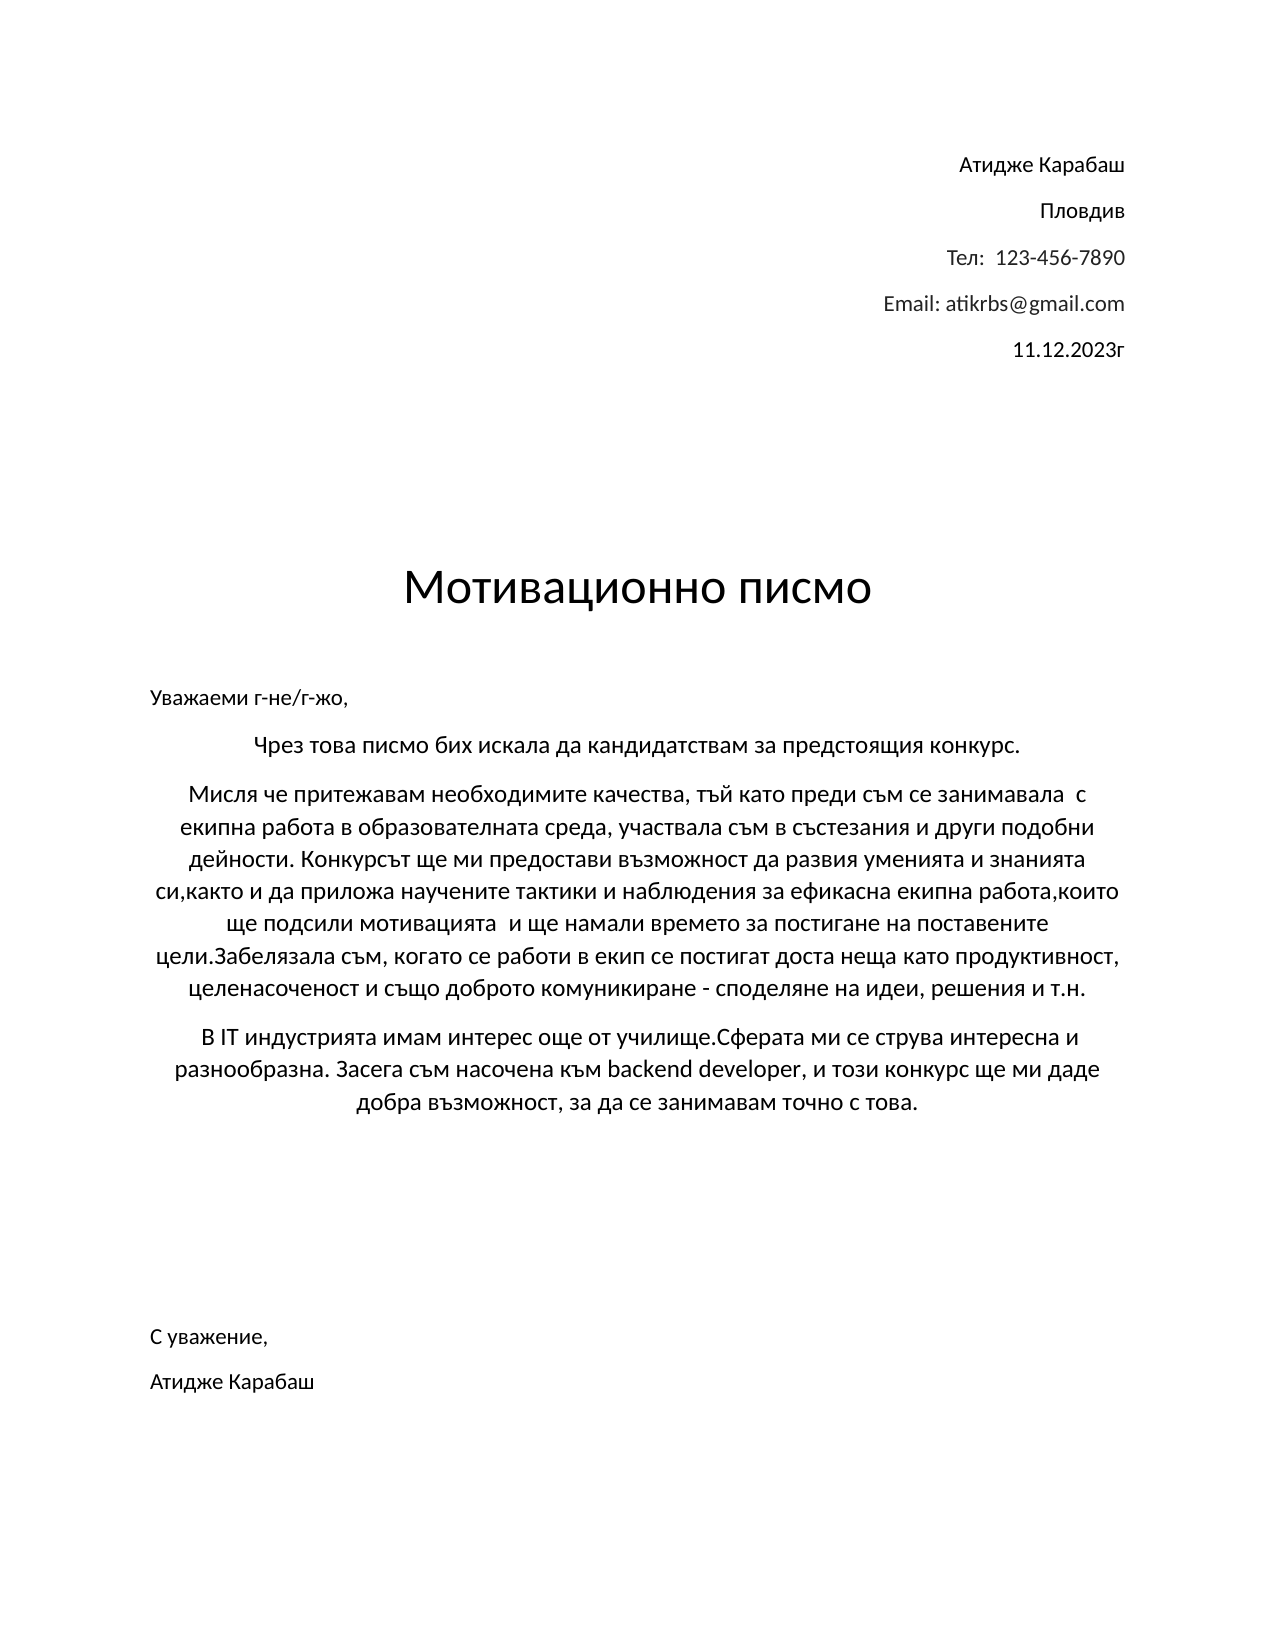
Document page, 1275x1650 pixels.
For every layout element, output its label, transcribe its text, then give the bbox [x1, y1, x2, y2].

text С уважение, [150, 1322, 1125, 1350]
text Пловдив [150, 196, 1125, 224]
text Мотивационно писмо [150, 555, 1125, 616]
text Уважаеми г-не/г-жо, [150, 683, 1125, 711]
text Атидже Карабаш [150, 1367, 1125, 1395]
text Атидже Карабаш [150, 150, 1125, 178]
text Чрез това писмо бих искала да кандидатствам за предстоящия конкурс. [150, 729, 1125, 760]
text 11.12.2023г [150, 335, 1125, 363]
text Мисля че притежавам необходимите качества, тъй като преди съм се занимавала с екипна работа в образователната среда, участвала съм в състезания и други подобни дейности. Конкурсът ще ми предостави възможност да развия уменията и знанията си,както и да приложа научените тактики и наблюдения за ефикасна екипна работа,които ще подсили мотивацията и ще намали времето за постигане на поставените цели.Забелязала съм, когато се работи в екип се постигат доста неща като продуктивност, целенасоченост и също доброто комуникиране - споделяне на идеи, решения и т.н. [150, 778, 1125, 1003]
text Email: atikrbs@gmail.com [150, 289, 1125, 317]
text Тел: 123-456-7890 [150, 243, 1125, 271]
text В IT индустрията имам интерес още от училище.Сферата ми се струва интересна и разнообразна. Засега съм насочена към backend developer, и този конкурс ще ми даде добра възможност, за да се занимавам точно с това. [150, 1021, 1125, 1116]
